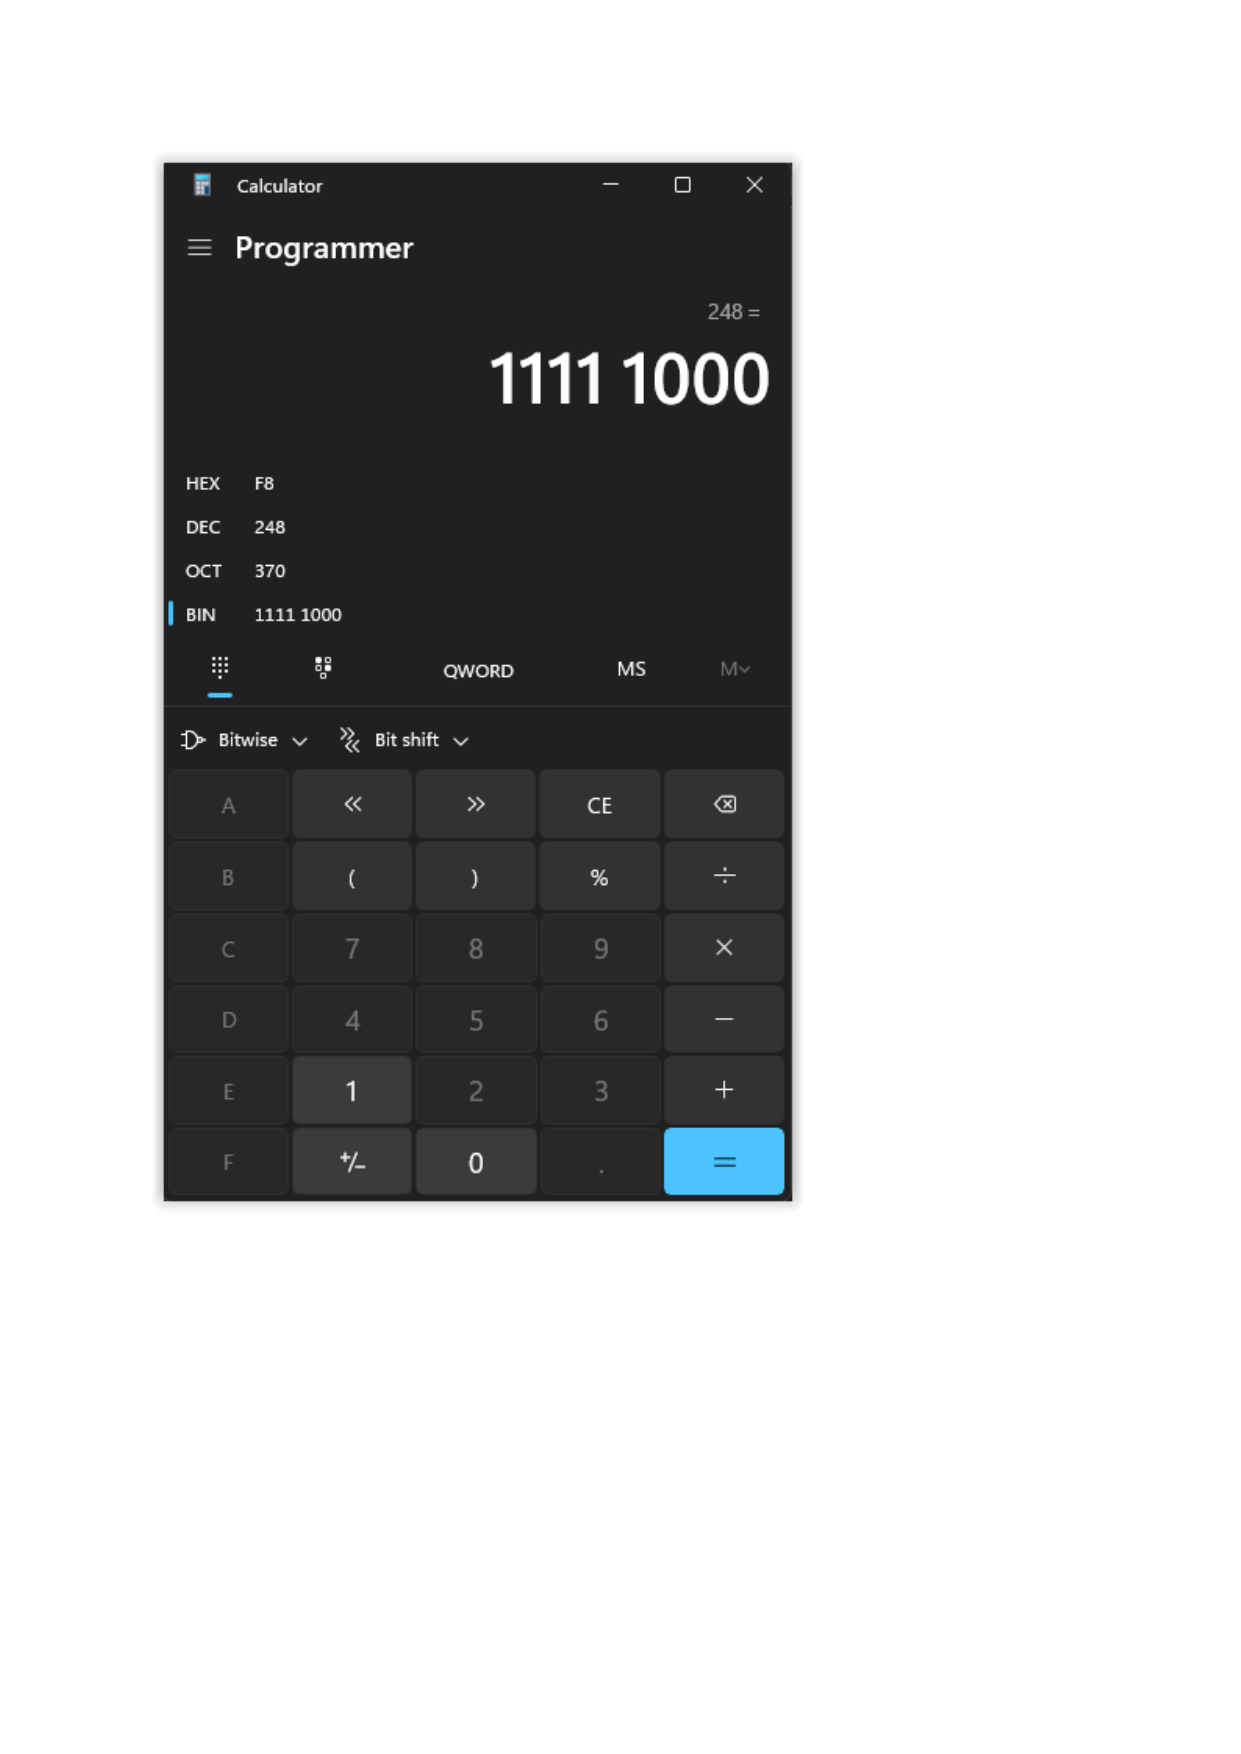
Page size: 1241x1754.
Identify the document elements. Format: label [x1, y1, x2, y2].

picture [150, 150, 805, 1214]
